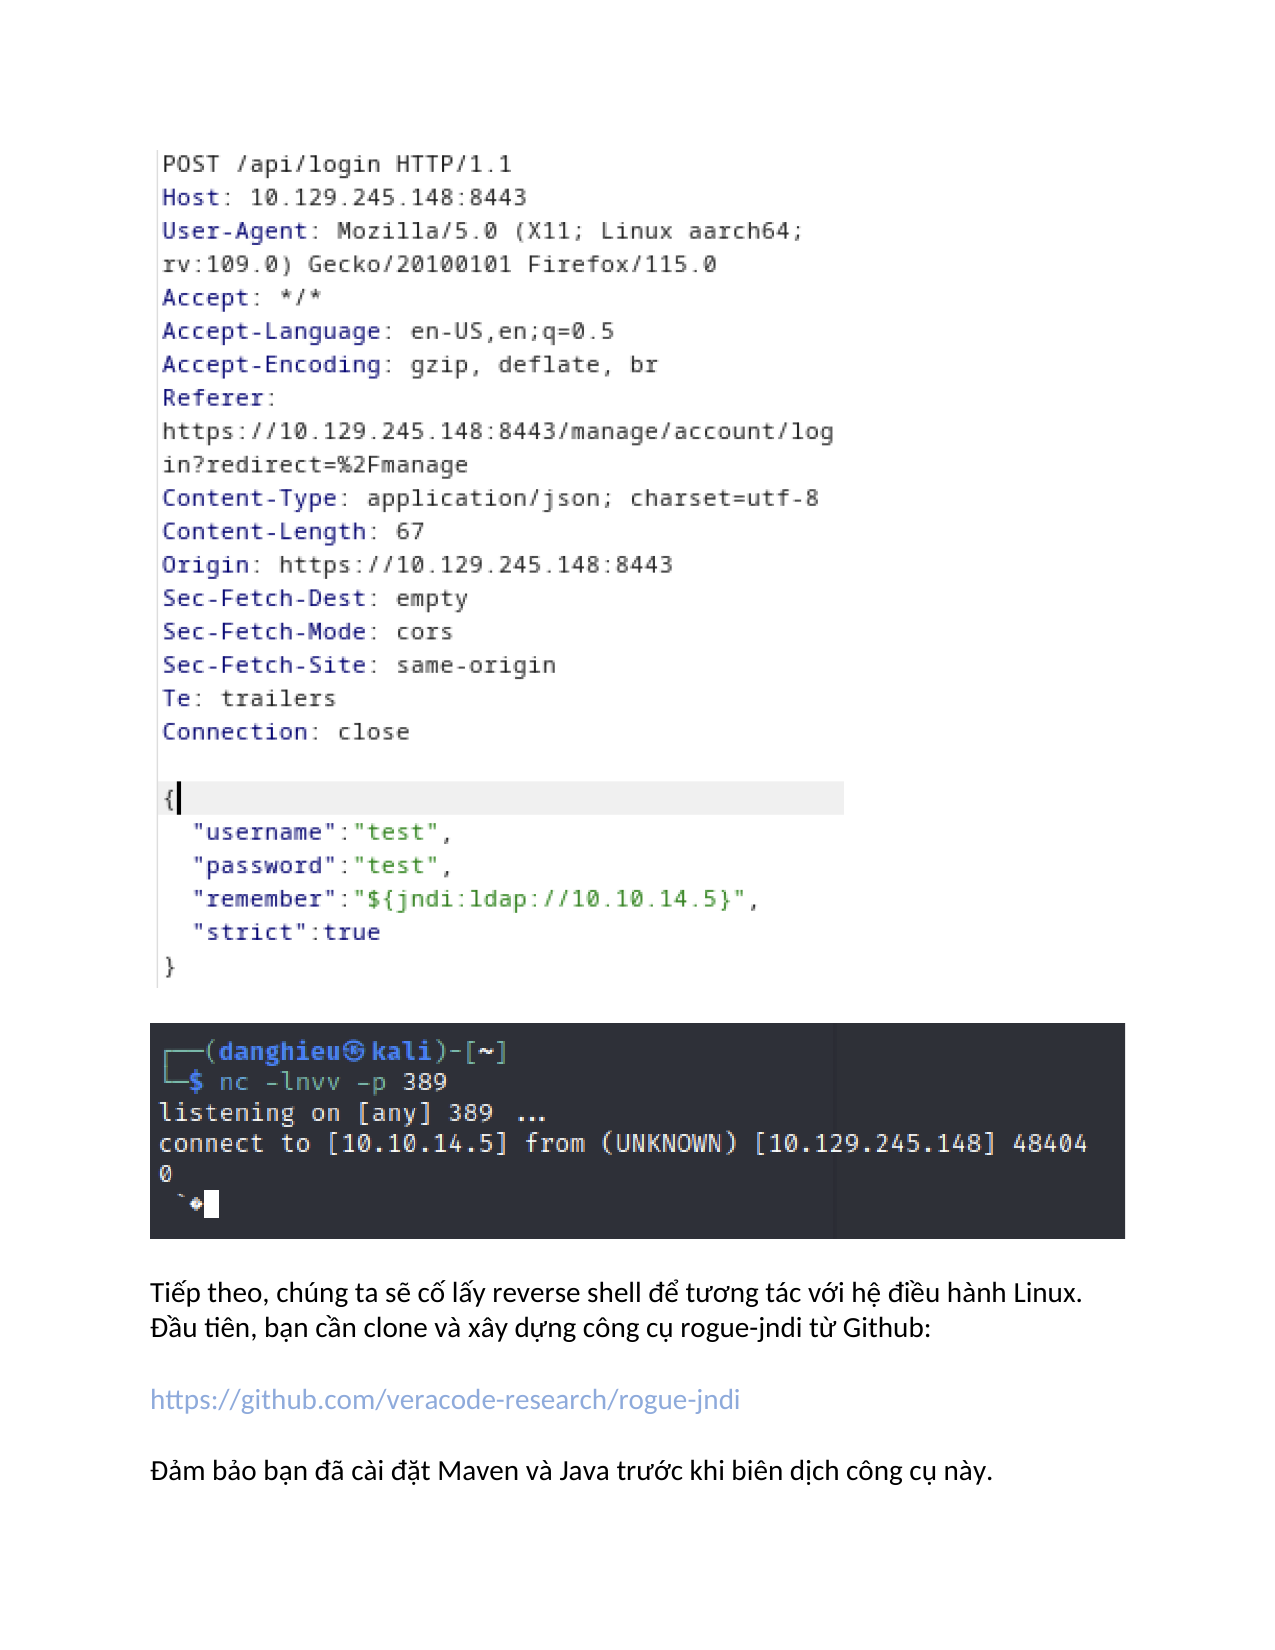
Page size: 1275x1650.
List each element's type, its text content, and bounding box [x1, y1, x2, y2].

picture [156, 150, 844, 988]
text https://github.com/veracode-research/rogue-jndi [150, 1381, 1125, 1416]
text Đảm bảo bạn đã cài đặt Maven và Java trước khi biên dịch công cụ này. [150, 1452, 1125, 1488]
text Tiếp theo, chúng ta sẽ cố lấy reverse shell để tương tác với hệ điều hành Linux. Đầu tiên, bạn cần clone và xây dựng công cụ rogue-jndi từ Github: [150, 1274, 1125, 1345]
picture [150, 1023, 1125, 1239]
